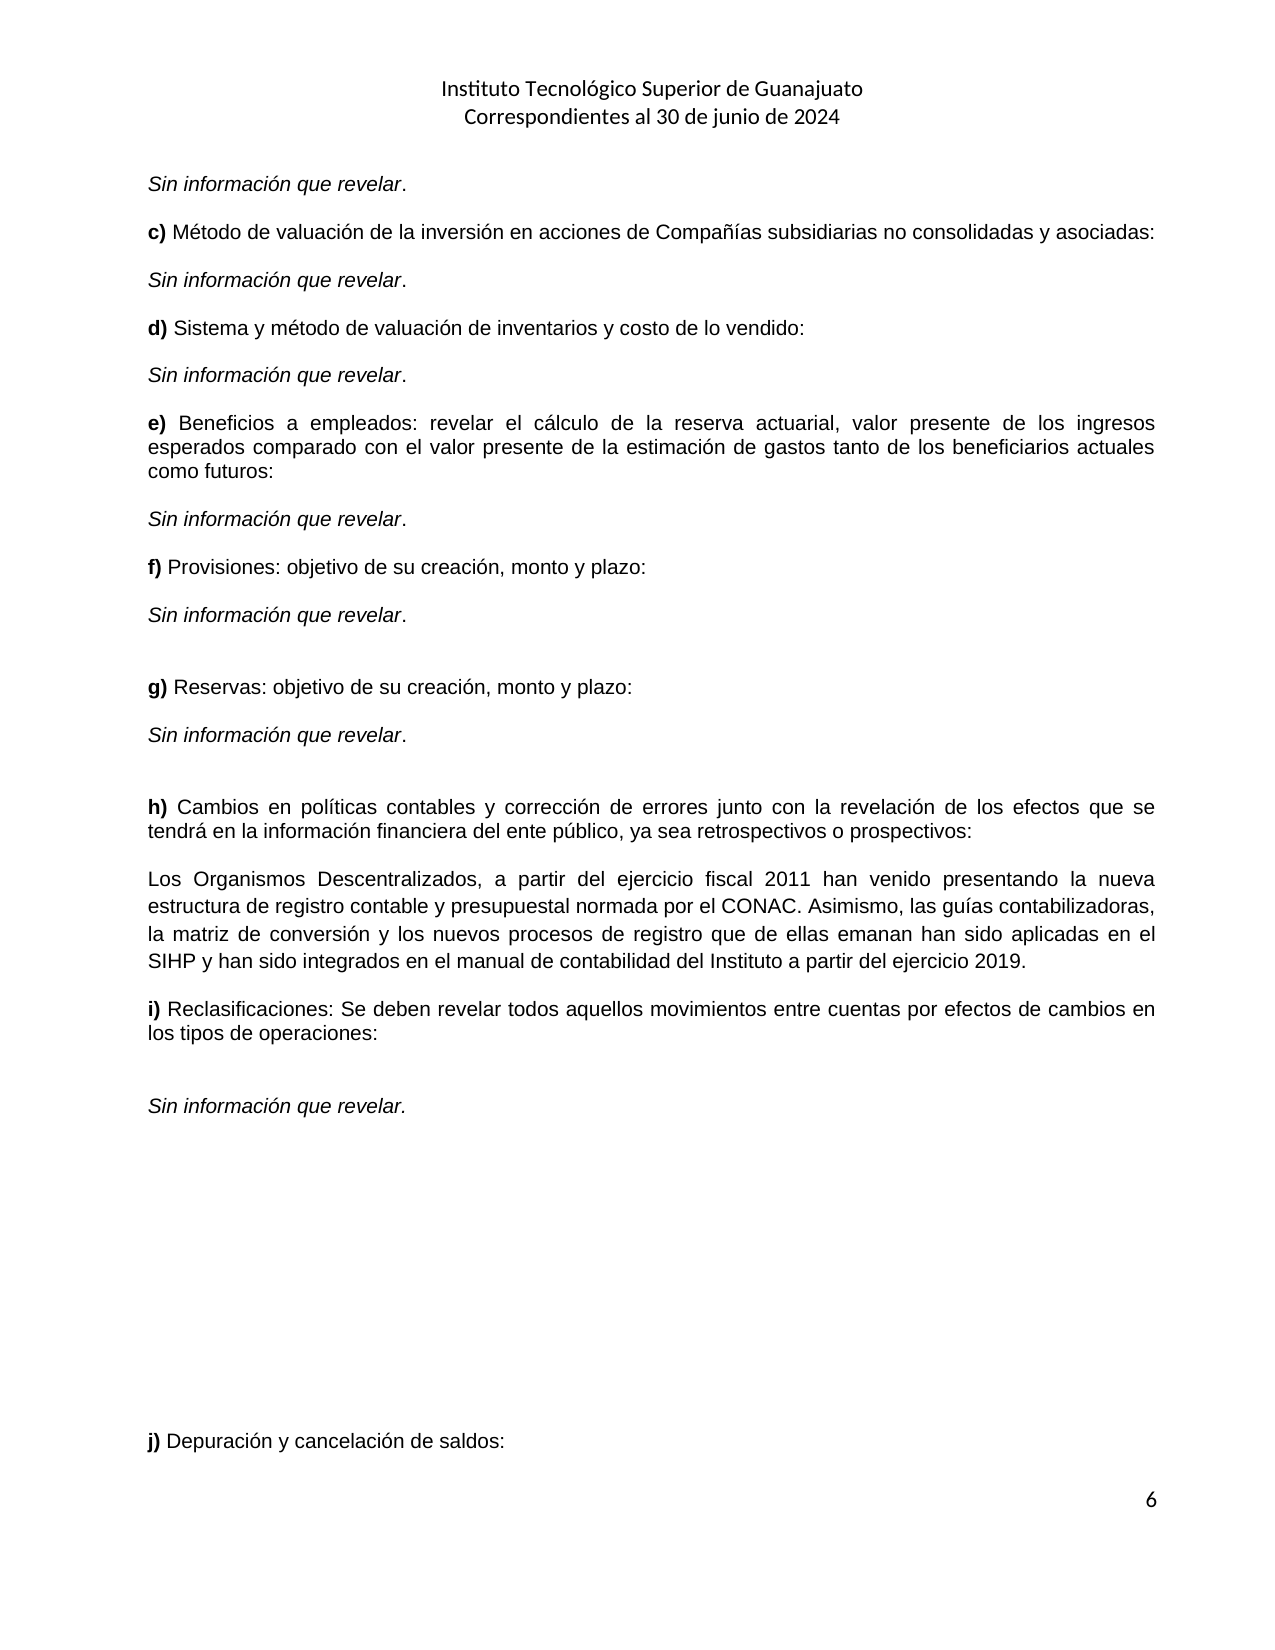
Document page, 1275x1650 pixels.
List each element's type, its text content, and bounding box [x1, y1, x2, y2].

text i) Reclasificaciones: Se deben revelar todos aquellos movimientos entre cuentas por efectos de cambios en los tipos de operaciones: [148, 997, 1157, 1045]
text Sin información que revelar. [148, 723, 1157, 747]
text Sin información que revelar. [148, 172, 1157, 196]
text Sin información que revelar. [148, 1093, 1157, 1117]
text h) Cambios en políticas contables y corrección de errores junto con la revelación de los efectos que se tendrá en la información financiera del ente público, ya sea retrospectivos o prospectivos: [148, 794, 1157, 842]
text f) Provisiones: objetivo de su creación, monto y plazo: [148, 555, 1157, 579]
text Sin información que revelar. [148, 603, 1157, 627]
text Sin información que revelar. [148, 507, 1157, 531]
text g) Reservas: objetivo de su creación, monto y plazo: [148, 675, 1157, 699]
text j) Depuración y cancelación de saldos: [148, 1429, 1157, 1453]
text Los Organismos Descentralizados, a partir del ejercicio fiscal 2011 han venido presentando la nueva estructura de registro contable y presupuestal normada por el CONAC. Asimismo, las guías contabilizadoras, la matriz de conversión y los nuevos procesos de registro que de ellas emanan han sido aplicadas en el SIHP y han sido integrados en el manual de contabilidad del Instituto a partir del ejercicio 2019. [148, 866, 1157, 973]
text Sin información que revelar. [148, 267, 1157, 291]
text e) Beneficios a empleados: revelar el cálculo de la reserva actuarial, valor presente de los ingresos esperados comparado con el valor presente de la estimación de gastos tanto de los beneficiarios actuales como futuros: [148, 411, 1157, 483]
text d) Sistema y método de valuación de inventarios y costo de lo vendido: [148, 315, 1157, 339]
text Sin información que revelar. [148, 363, 1157, 387]
text c) Método de valuación de la inversión en acciones de Compañías subsidiarias no consolidadas y asociadas: [148, 219, 1157, 243]
